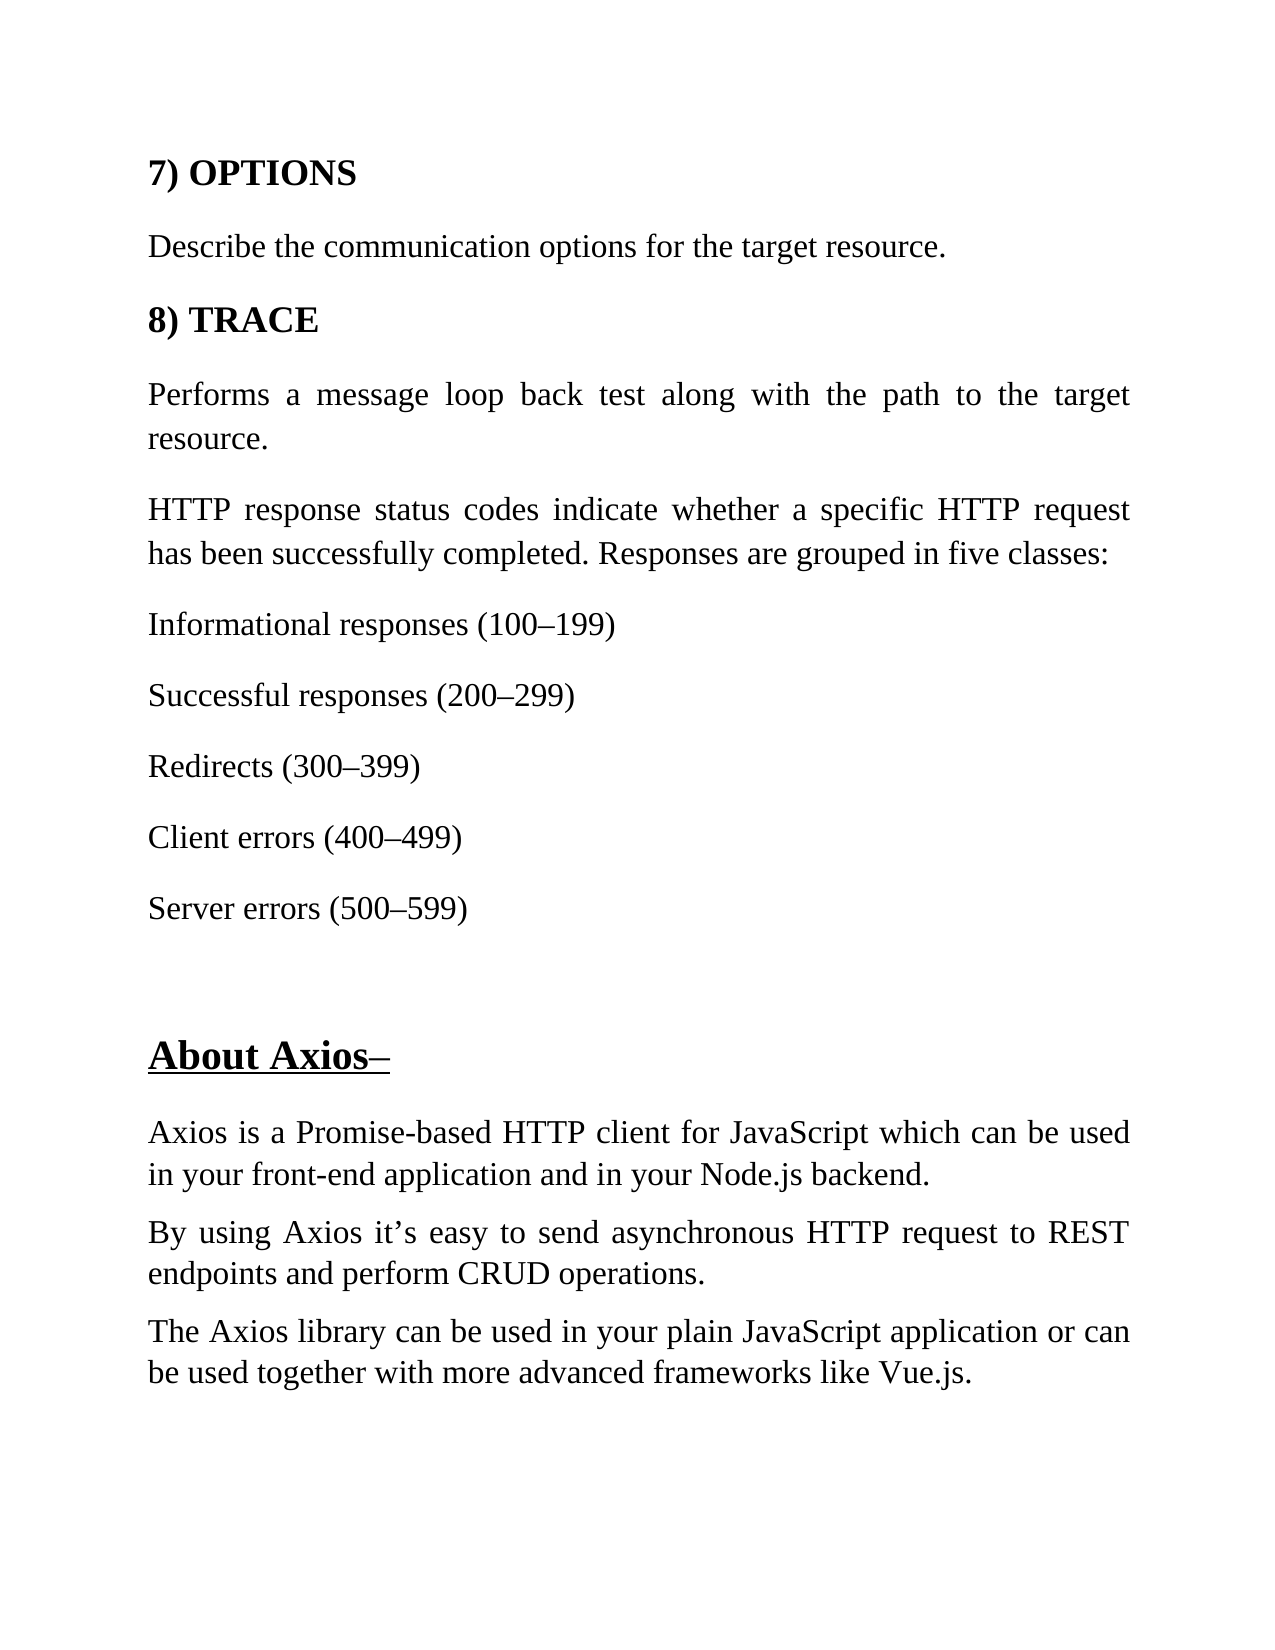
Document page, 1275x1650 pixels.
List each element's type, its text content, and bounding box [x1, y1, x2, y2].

text Axios is a Promise-based HTTP client for JavaScript which can be used in your front-end application and in your Node.js backend. [148, 1113, 1131, 1192]
text Performs a message loop back test along with the path to the target resource. [148, 374, 1131, 457]
text Describe the communication options for the target resource. [148, 227, 1131, 265]
text 7) OPTIONS [148, 150, 1131, 193]
text By using Axios it’s easy to send asynchronous HTTP request to REST endpoints and perform CRUD operations. [148, 1212, 1131, 1292]
text Server errors (500–599) [148, 888, 1131, 927]
text Successful responses (200–299) [148, 675, 1131, 714]
text Redirects (300–399) [148, 746, 1131, 785]
text About Axios– [148, 1031, 1131, 1078]
text HTTP response status codes indicate whether a specific HTTP request has been successfully completed. Responses are grouped in five classes: [148, 489, 1131, 572]
text 8) TRACE [148, 298, 1131, 341]
text Client errors (400–499) [148, 817, 1131, 856]
text Informational responses (100–199) [148, 604, 1131, 643]
text The Axios library can be used in your plain JavaScript application or can be used together with more advanced frameworks like Vue.js. [148, 1311, 1131, 1391]
